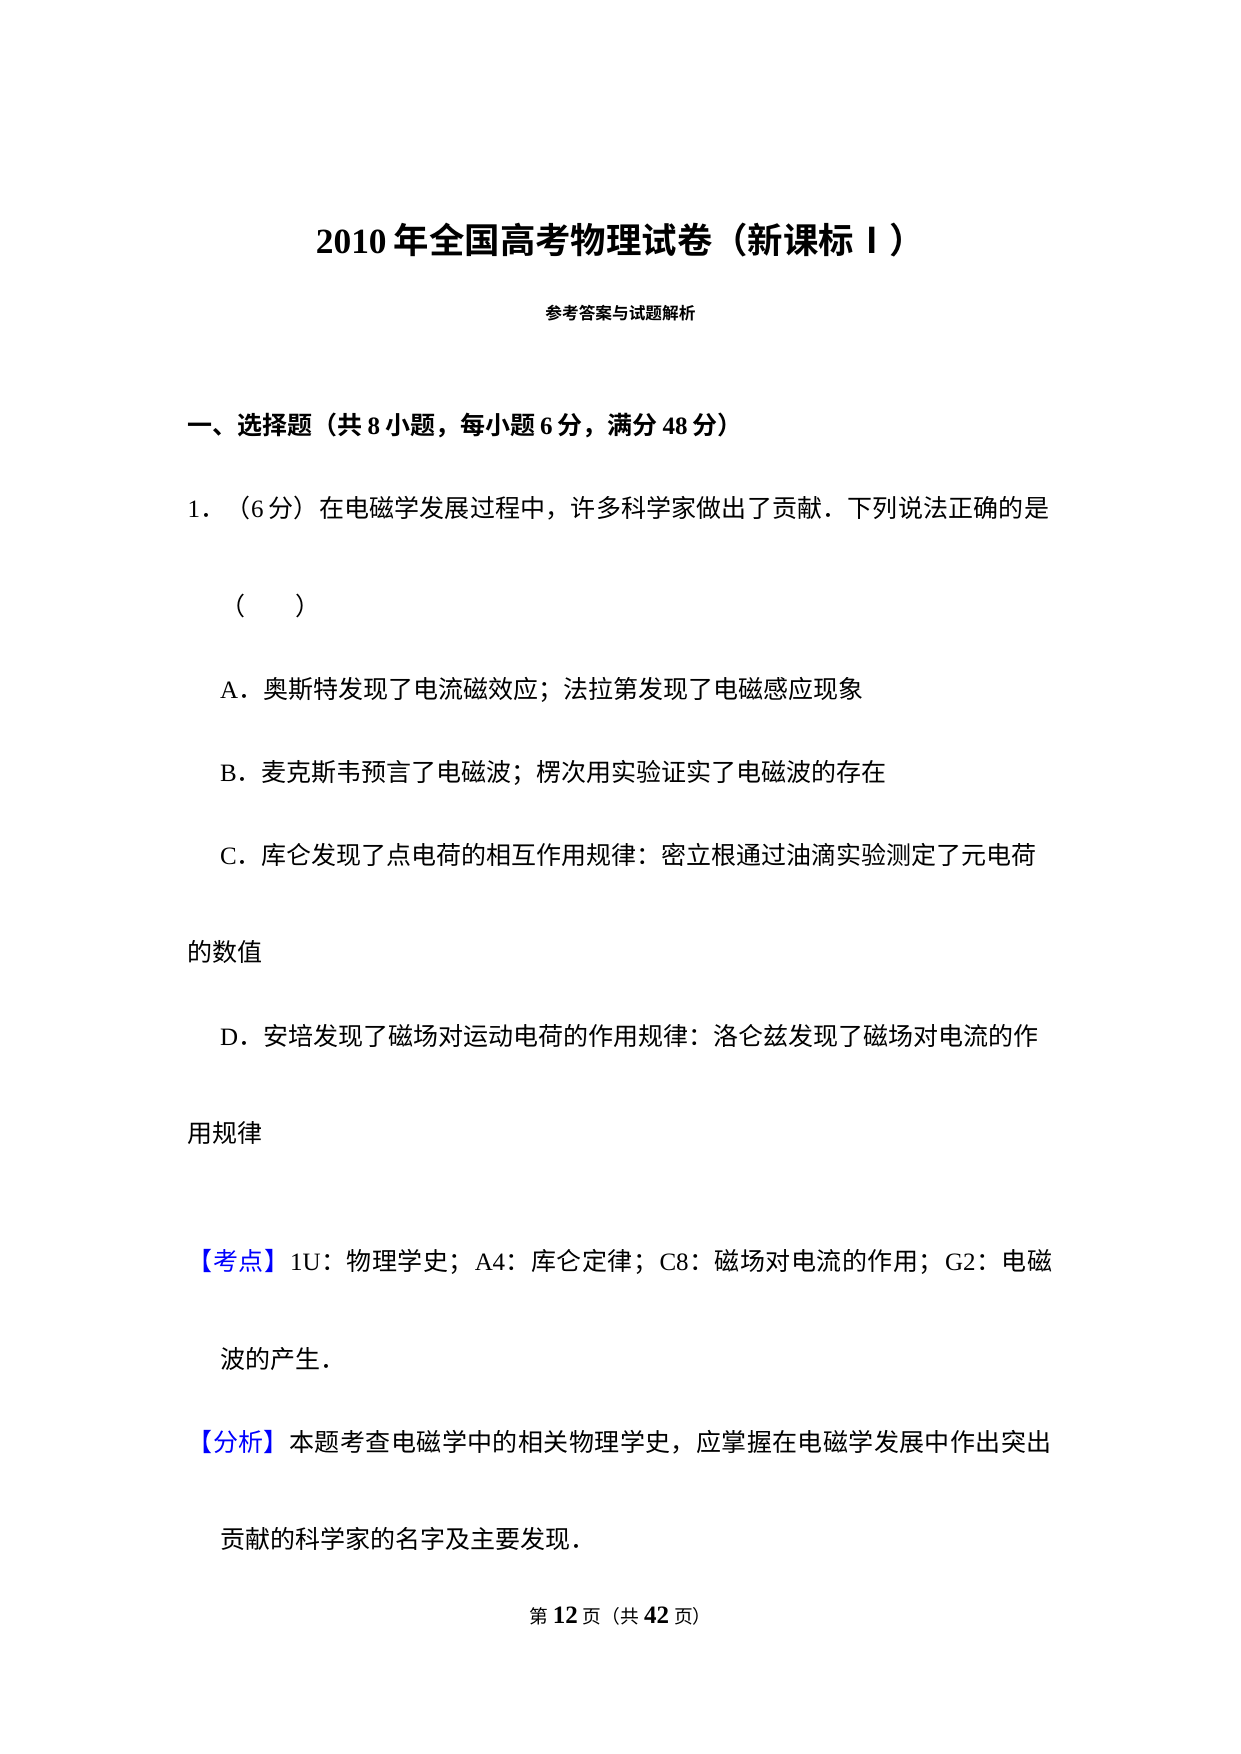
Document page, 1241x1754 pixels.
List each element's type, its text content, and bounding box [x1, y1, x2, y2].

text C．库仑发现了点电荷的相互作用规律：密立根通过油滴实验测定了元电荷的数值 [187, 821, 1053, 983]
text 参考答案与试题解析 [187, 296, 1053, 328]
text D．安培发现了磁场对运动电荷的作用规律：洛仑兹发现了磁场对电流的作用规律 [187, 1002, 1053, 1164]
text A．奥斯特发现了电流磁效应；法拉第发现了电磁感应现象 [187, 655, 1053, 720]
text 1．（6分）在电磁学发展过程中，许多科学家做出了贡献．下列说法正确的是（ ） [187, 474, 1053, 637]
text B．麦克斯韦预言了电磁波；楞次用实验证实了电磁波的存在 [187, 738, 1053, 803]
text 【分析】本题考查电磁学中的相关物理学史，应掌握在电磁学发展中作出突出贡献的科学家的名字及主要发现． [187, 1408, 1053, 1571]
text 【考点】1U：物理学史；A4：库仑定律；C8：磁场对电流的作用；G2：电磁波的产生．菁优网版权所有 [187, 1227, 1053, 1390]
text 一、选择题（共8小题，每小题6分，满分48分） [187, 391, 1053, 456]
text 2010年全国高考物理试卷（新课标Ⅰ） [187, 205, 1053, 270]
